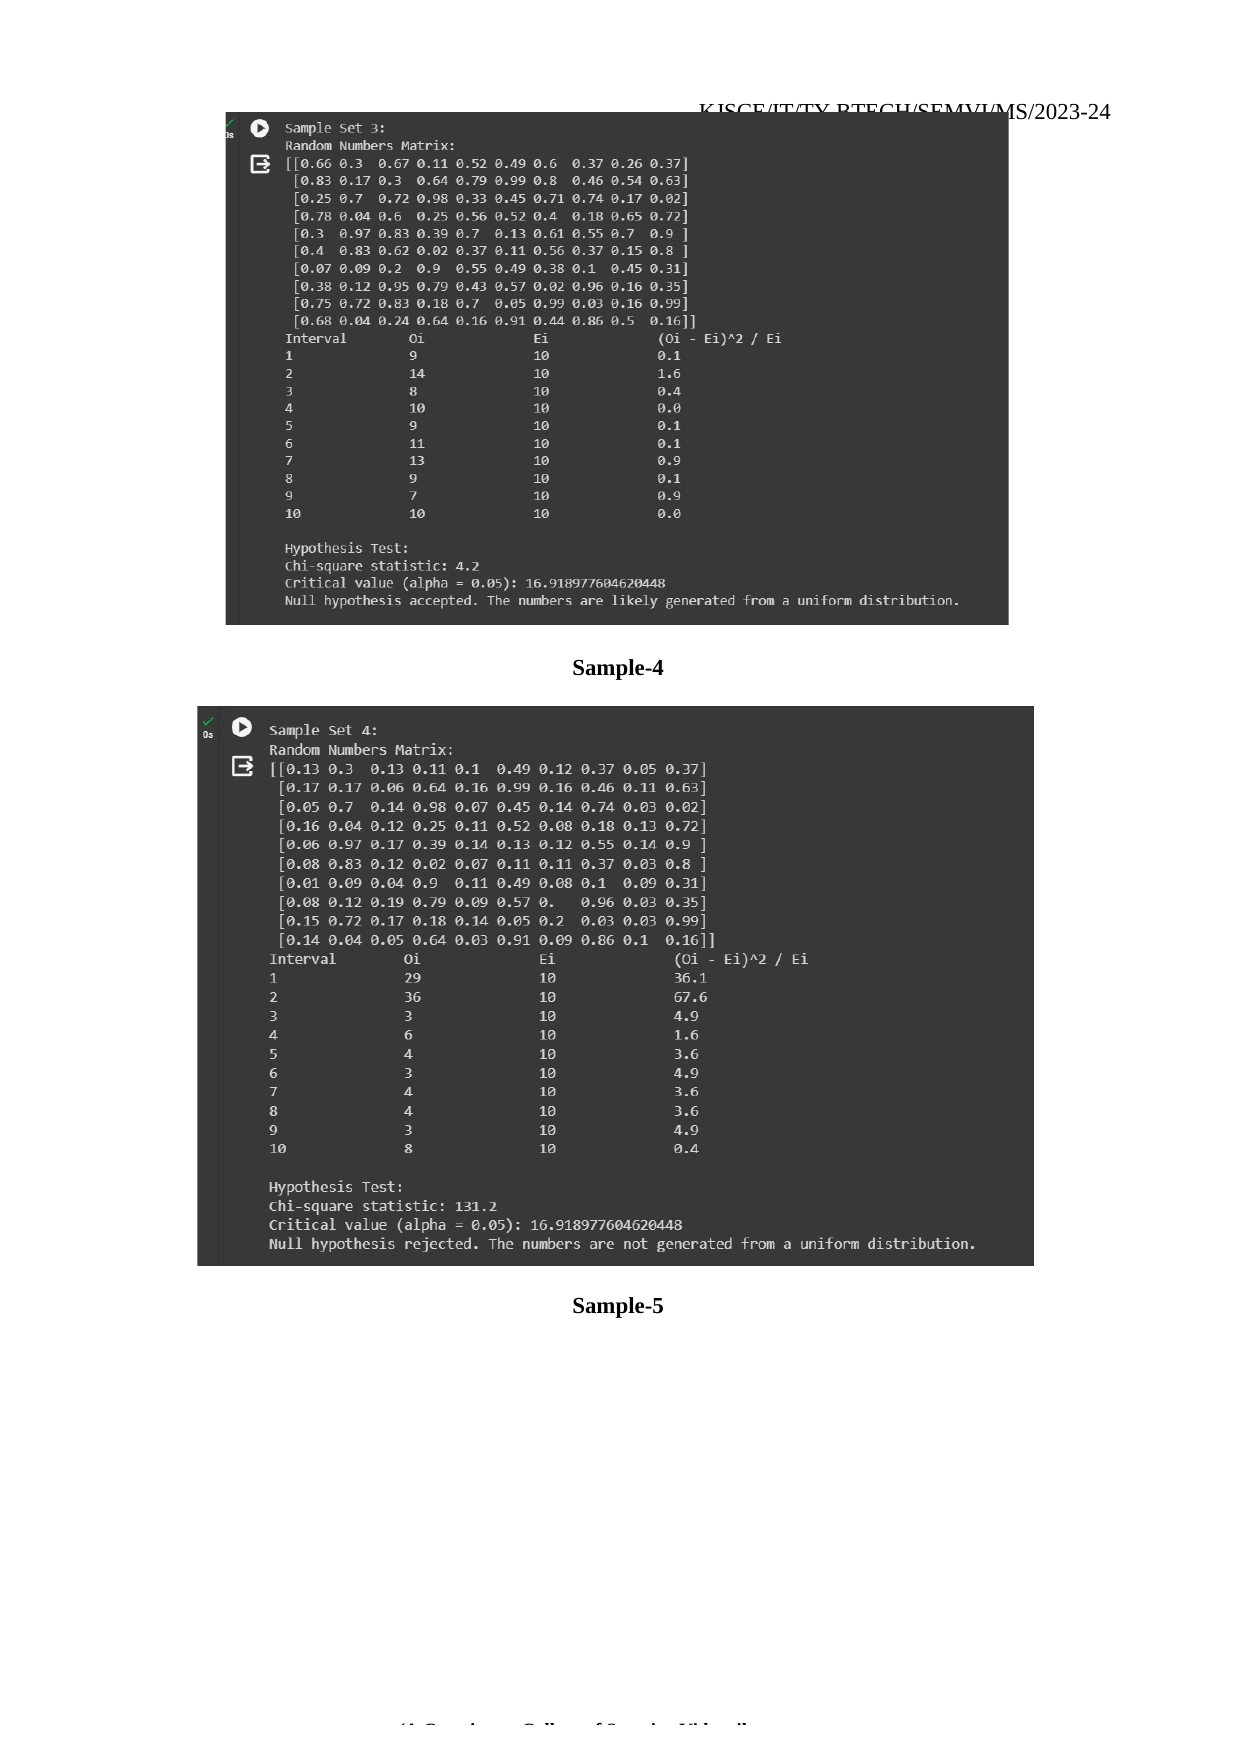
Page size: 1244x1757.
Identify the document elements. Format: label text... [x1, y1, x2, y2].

text Sample-5 [570, 1292, 666, 1319]
text Sample-4 [570, 653, 666, 680]
picture [197, 706, 1034, 1266]
text KJSCE/IT/TY BTECH/SEMVI/MS/2023-24 [699, 98, 1139, 124]
picture [225, 112, 1009, 625]
